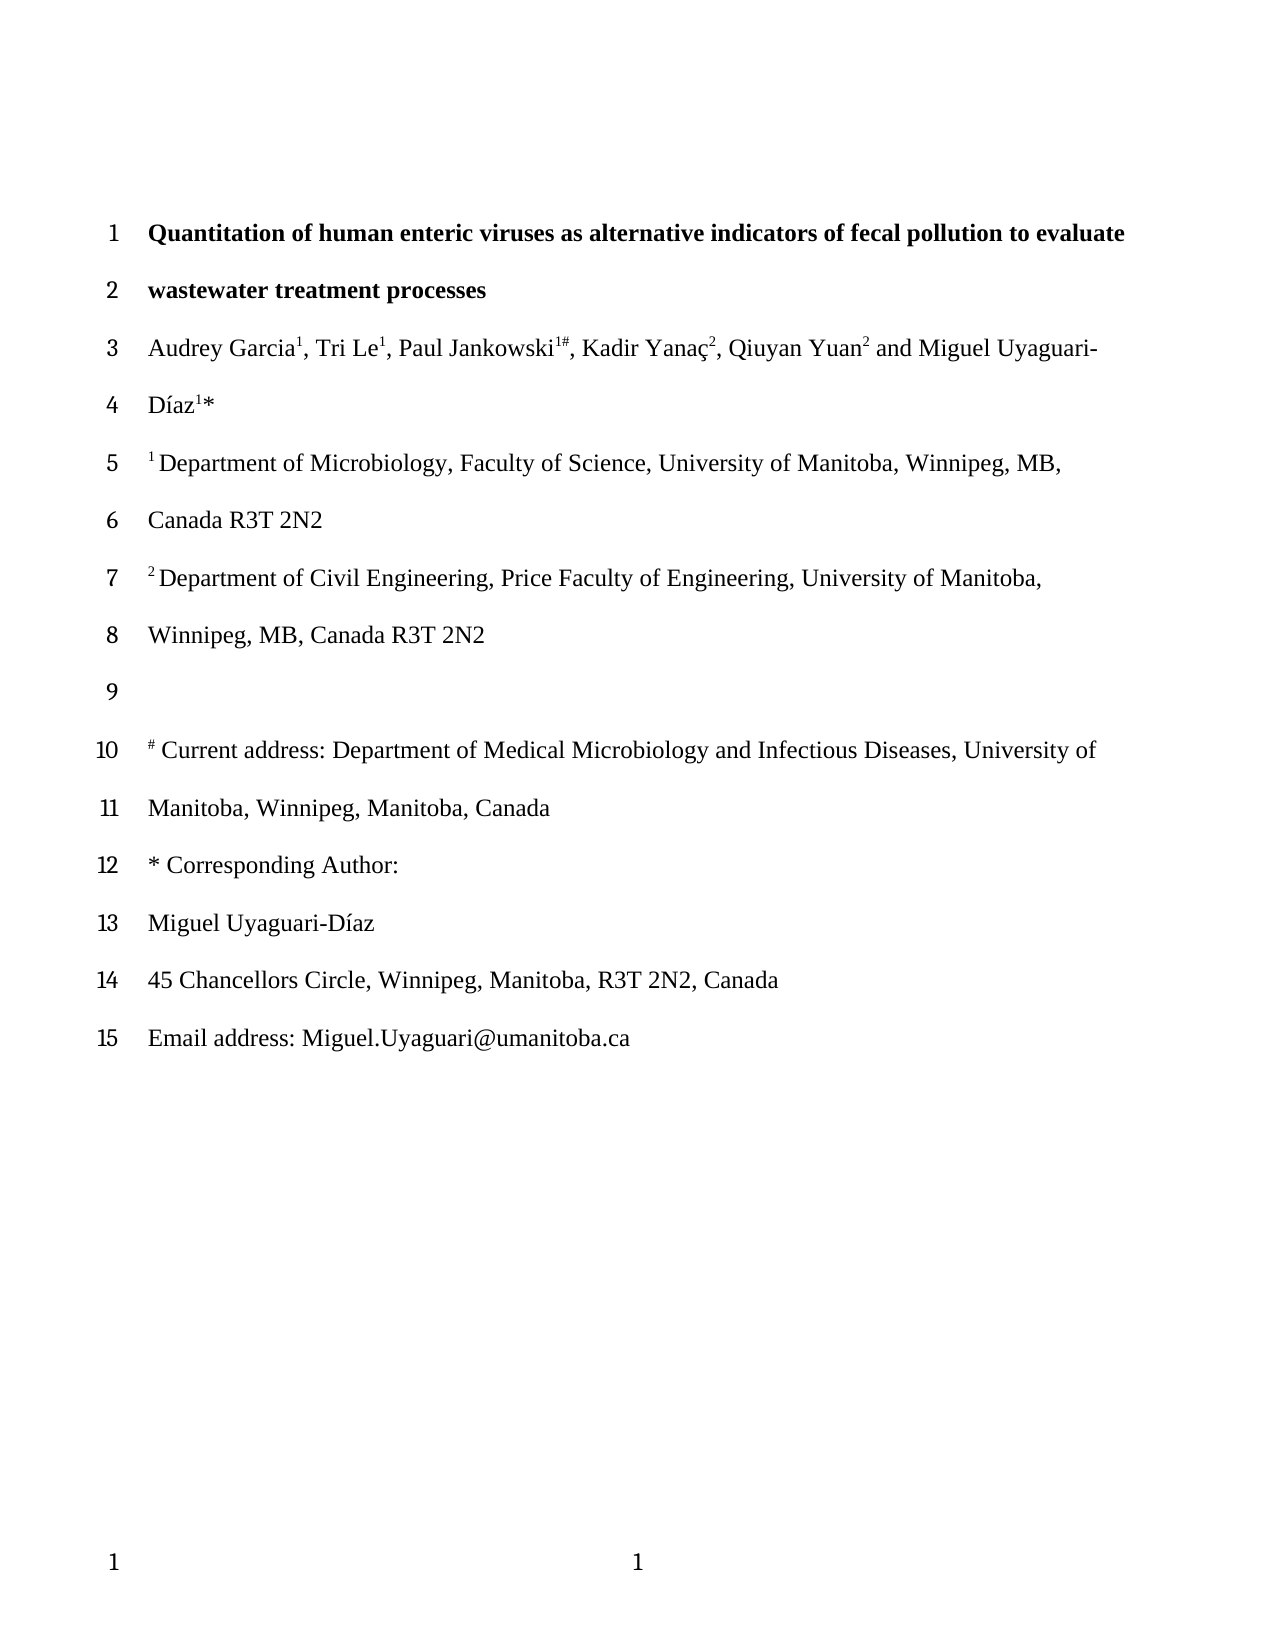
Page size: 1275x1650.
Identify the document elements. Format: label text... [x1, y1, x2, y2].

text # Current address: Department of Medical Microbiology and Infectious Diseases, University of Manitoba, Winnipeg, Manitoba, Canada [148, 736, 1127, 822]
text Miguel Uyaguari-Díaz [148, 908, 1127, 937]
text 2 Department of Civil Engineering, Price Faculty of Engineering, University of Manitoba, Winnipeg, MB, Canada R3T 2N2 [148, 563, 1127, 649]
text Audrey Garcia1, Tri Le1, Paul Jankowski1#, Kadir Yanaç2, Qiuyan Yuan2 and Miguel Uyaguari-Díaz1* [148, 333, 1127, 419]
text Quantitation of human enteric viruses as alternative indicators of fecal pollution to evaluate wastewater treatment processes [148, 218, 1127, 304]
text * Corresponding Author: [148, 851, 1127, 879]
text 45 Chancellors Circle, Winnipeg, Manitoba, R3T 2N2, Canada [148, 966, 1127, 994]
text Email address: Miguel.Uyaguari@umanitoba.ca [148, 1023, 1127, 1052]
text 1 Department of Microbiology, Faculty of Science, University of Manitoba, Winnipeg, MB, Canada R3T 2N2 [148, 448, 1127, 534]
